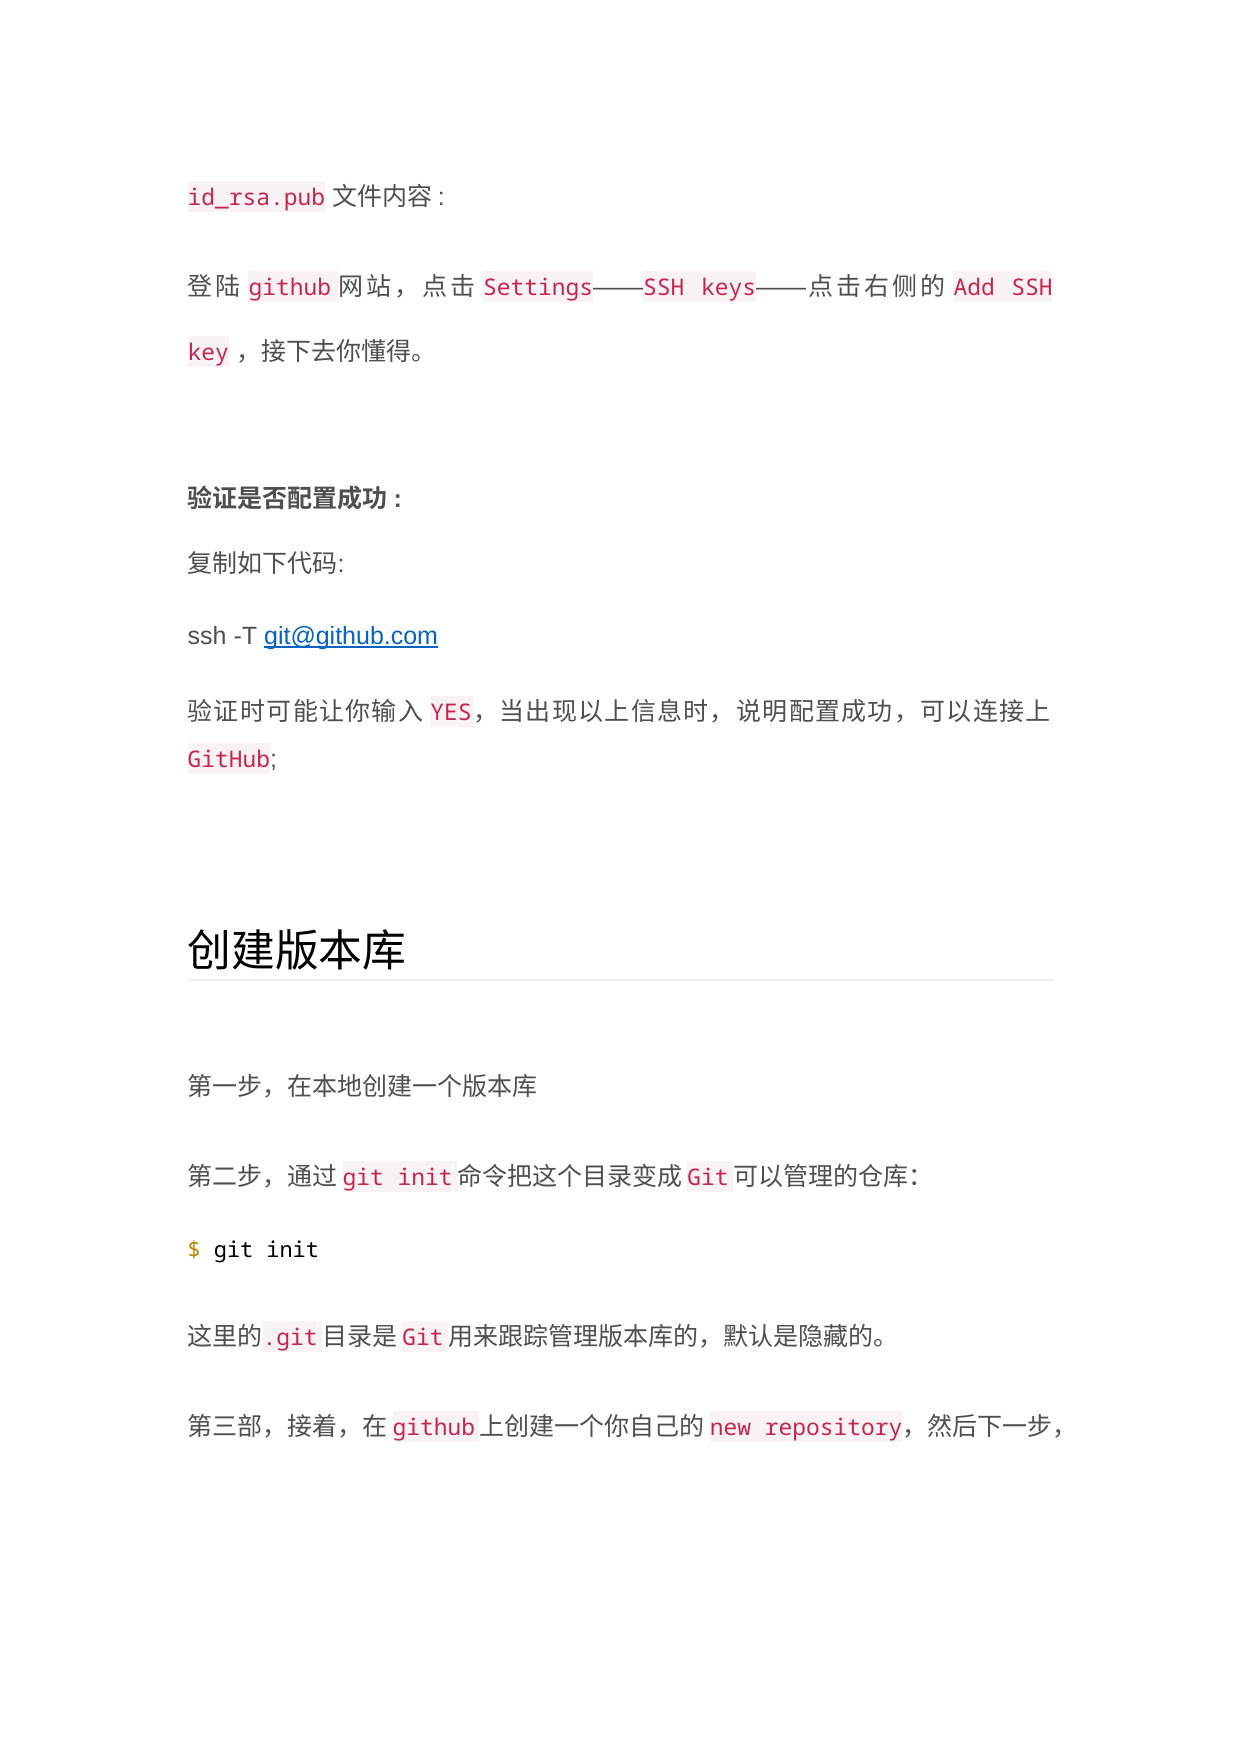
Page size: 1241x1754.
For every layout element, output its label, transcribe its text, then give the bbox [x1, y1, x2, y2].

text id_rsa.pub 文件内容 : [187, 162, 1053, 227]
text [187, 1392, 1053, 1457]
text 这里的.git目录是Git用来跟踪管理版本库的，默认是隐藏的。 [187, 1302, 1053, 1367]
text 登陆github网站，点击Settings——SSH keys——点击右侧的Add SSH key ，接下去你懂得。 [187, 252, 1053, 382]
text 第一步，在本地创建一个版本库 [187, 1052, 1053, 1117]
text 第二步，通过git init命令把这个目录变成Git可以管理的仓库： [187, 1142, 1053, 1207]
subtitle 创建版本库 [187, 914, 1053, 981]
text $ git init [187, 1232, 1053, 1265]
text 验证时可能让你输入YES，当出现以上信息时，说明配置成功，可以连接上GitHub; [187, 677, 1053, 774]
text 验证是否配置成功 : 复制如下代码: [187, 464, 1053, 594]
text ssh -T git@github.com [187, 619, 1053, 652]
